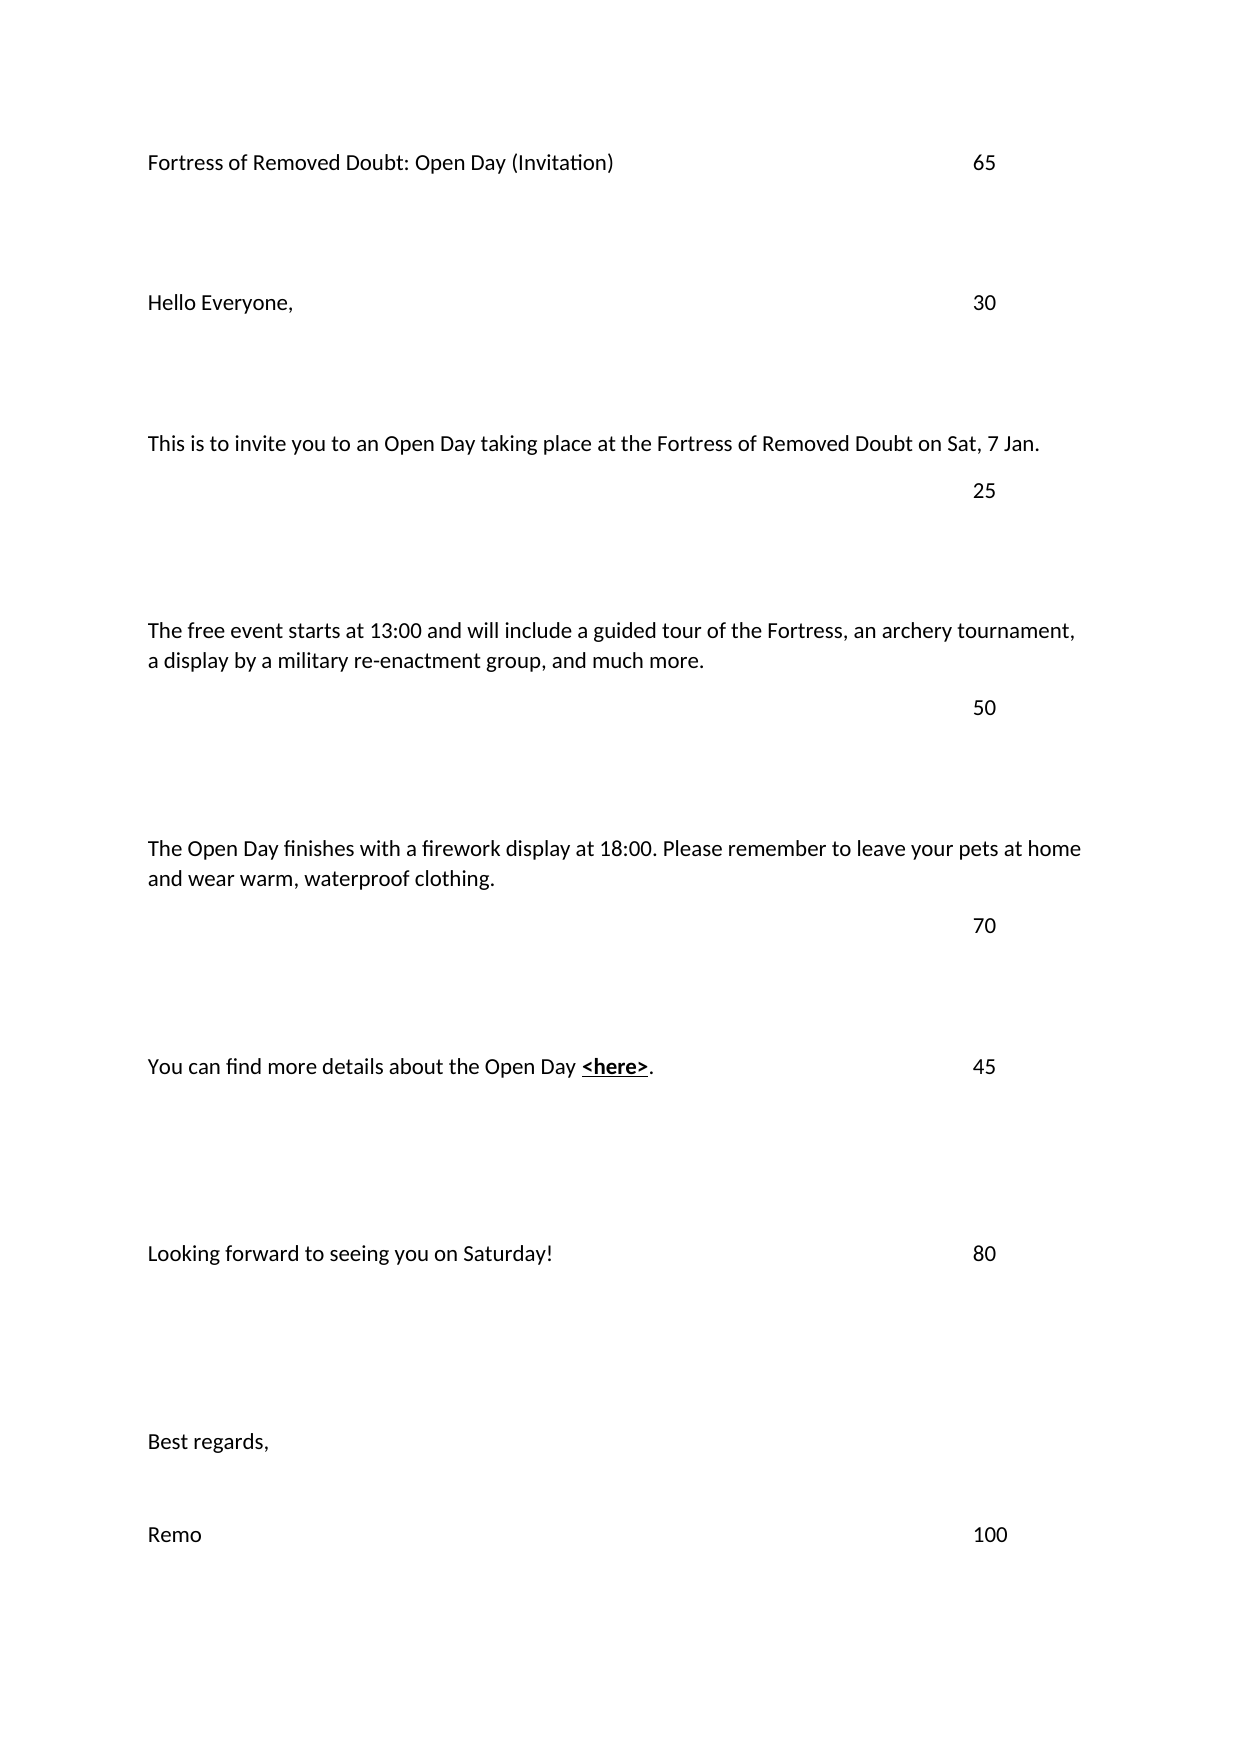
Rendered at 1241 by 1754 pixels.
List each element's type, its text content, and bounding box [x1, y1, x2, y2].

text The Open Day finishes with a firework display at 18:00. Please remember to leave your pets at home and wear warm, waterproof clothing. [148, 834, 1093, 892]
text 25 [148, 476, 1093, 504]
text Fortress of Removed Doubt: Open Day (Invitation) 65 [148, 148, 1093, 176]
text 50 [148, 693, 1093, 721]
text You can find more details about the Open Day <here>. 45 [148, 1052, 1093, 1080]
text Hello Everyone, 30 [148, 288, 1093, 316]
text 70 [148, 911, 1093, 939]
text Remo 100 [148, 1521, 1093, 1548]
text Best regards, [148, 1427, 1093, 1455]
text This is to invite you to an Open Day taking place at the Fortress of Removed Doubt on Sat, 7 Jan. [148, 429, 1093, 457]
text The free event starts at 13:00 and will include a guided tour of the Fortress, an archery tournament, a display by a military re-enactment group, and much more. [148, 616, 1093, 674]
text Looking forward to seeing you on Saturday! 80 [148, 1239, 1093, 1267]
